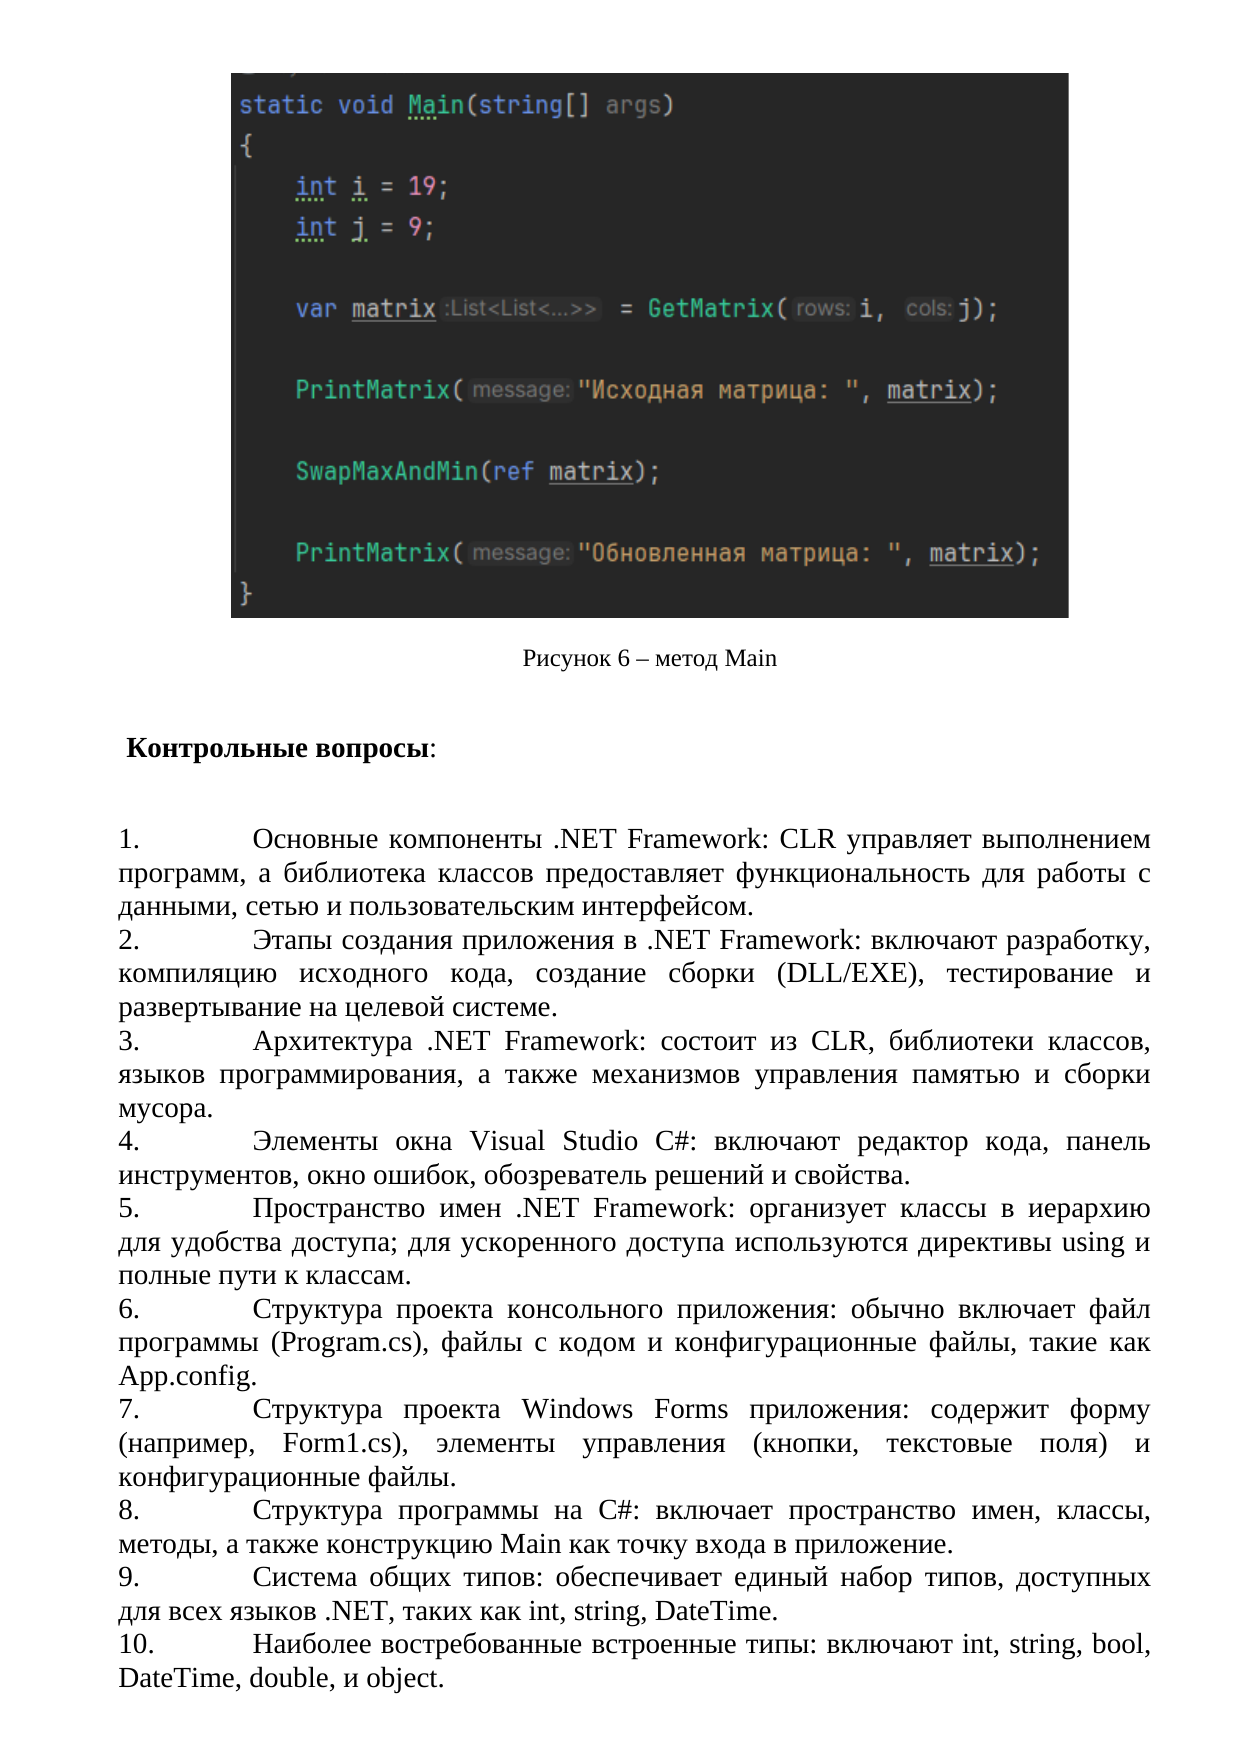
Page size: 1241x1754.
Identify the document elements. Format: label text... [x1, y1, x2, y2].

list Структура проекта Windows Forms приложения: содержит форму (например, Form1.cs), элементы управления (кнопки, текстовые поля) и конфигурационные файлы. [118, 1392, 1152, 1492]
list Наиболее востребованные встроенные типы: включают int, string, bool, DateTime, double, и object. [118, 1626, 1152, 1693]
picture [231, 73, 1069, 618]
list Структура проекта консольного приложения: обычно включает файл программы (Program.cs), файлы с кодом и конфигурационные файлы, такие как App.config. [118, 1291, 1152, 1392]
list Элементы окна Visual Studio C#: включают редактор кода, панель инструментов, окно ошибок, обозреватель решений и свойства. [118, 1123, 1152, 1190]
list Архитектура .NET Framework: состоит из CLR, библиотеки классов, языков программирования, а также механизмов управления памятью и сборки мусора. [118, 1023, 1152, 1123]
list Контрольные вопросы: [126, 730, 1152, 763]
list Этапы создания приложения в .NET Framework: включают разработку, компиляцию исходного кода, создание сборки (DLL/EXE), тестирование и развертывание на целевой системе. [118, 922, 1152, 1023]
list Структура программы на C#: включает пространство имен, классы, методы, а также конструкцию Main как точку входа в приложение. [118, 1492, 1152, 1559]
list Пространство имен .NET Framework: организует классы в иерархию для удобства доступа; для ускоренного доступа используются директивы using и полные пути к классам. [118, 1190, 1152, 1291]
list Основные компоненты .NET Framework: CLR управляет выполнением программ, а библиотека классов предоставляет функциональность для работы с данными, сетью и пользовательским интерфейсом. [118, 821, 1152, 922]
list Рисунок 6 – метод Main [118, 643, 1181, 671]
list Система общих типов: обеспечивает единый набор типов, доступных для всех языков .NET, таких как int, string, DateTime. [118, 1559, 1152, 1626]
